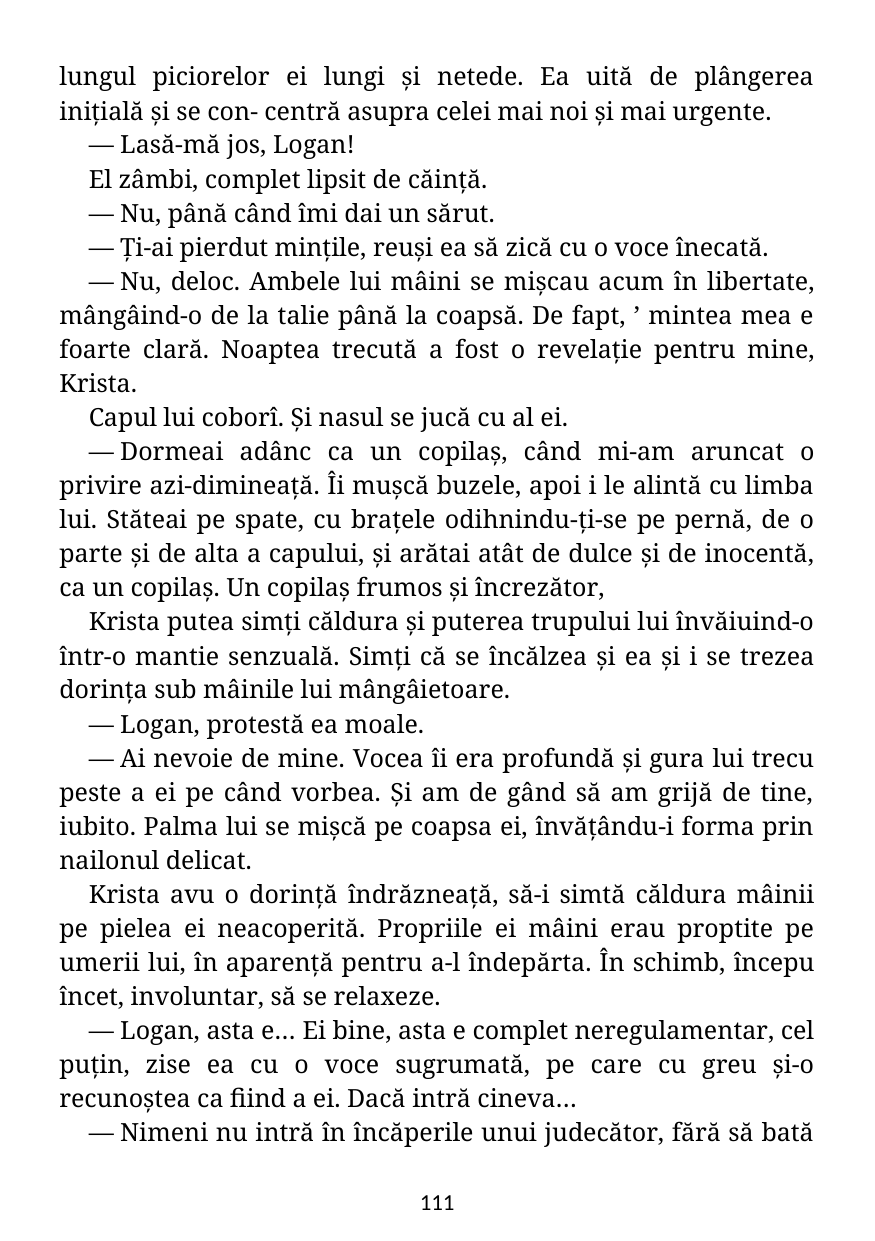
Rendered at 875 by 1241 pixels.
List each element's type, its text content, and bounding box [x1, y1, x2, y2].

text Krista putea simţi căldura şi puterea trupului lui învăiuind-o într-o mantie senzuală. Simţi că se încălzea şi ea şi i se trezea dorinţa sub mâinile lui mângâietoare. [59, 604, 815, 706]
text — Ţi-ai pierdut minţile, reuşi ea să zică cu o voce înecată. [59, 229, 815, 263]
text — Ai nevoie de mine. Vocea îi era profundă şi gura lui trecu peste a ei pe când vorbea. Şi am de gând să am grijă de tine, iubito. Palma lui se mişcă pe coapsa ei, învăţându-i forma prin nailonul delicat. [59, 740, 815, 877]
text — Logan, asta e… Ei bine, asta e complet neregulamentar, cel puţin, zise ea cu o voce sugrumată, pe care cu greu şi-o recunoştea ca fiind a ei. Dacă intră cineva… [59, 1013, 815, 1115]
text Capul lui coborî. Şi nasul se jucă cu al ei. [59, 400, 815, 434]
text — Logan, protestă ea moale. [59, 706, 815, 740]
text El zâmbi, complet lipsit de căinţă. [59, 161, 815, 195]
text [59, 59, 815, 127]
text — Dormeai adânc ca un copilaş, când mi-am aruncat o privire azi-dimineaţă. Îi muşcă buzele, apoi i le alintă cu limba lui. Stăteai pe spate, cu braţele odihnindu-ți-se pe pernă, de o parte şi de alta a capului, şi arătai atât de dulce şi de inocentă, ca un copilaş. Un copilaş frumos şi încrezător, [59, 434, 815, 604]
text Krista avu o dorinţă îndrăzneaţă, să-i simtă căldura mâinii pe pielea ei neacoperită. Propriile ei mâini erau proptite pe umerii lui, în aparenţă pentru a-l îndepărta. În schimb, începu încet, involuntar, să se relaxeze. [59, 877, 815, 1013]
text — Nu, până când îmi dai un sărut. [59, 195, 815, 229]
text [59, 1115, 815, 1149]
text — Nu, deloc. Ambele lui mâini se mişcau acum în libertate, mângâind-o de la talie până la coapsă. De fapt, ’ mintea mea e foarte clară. Noaptea trecută a fost o revelaţie pentru mine, Krista. [59, 263, 815, 400]
text — Lasă-mă jos, Logan! [59, 127, 815, 161]
